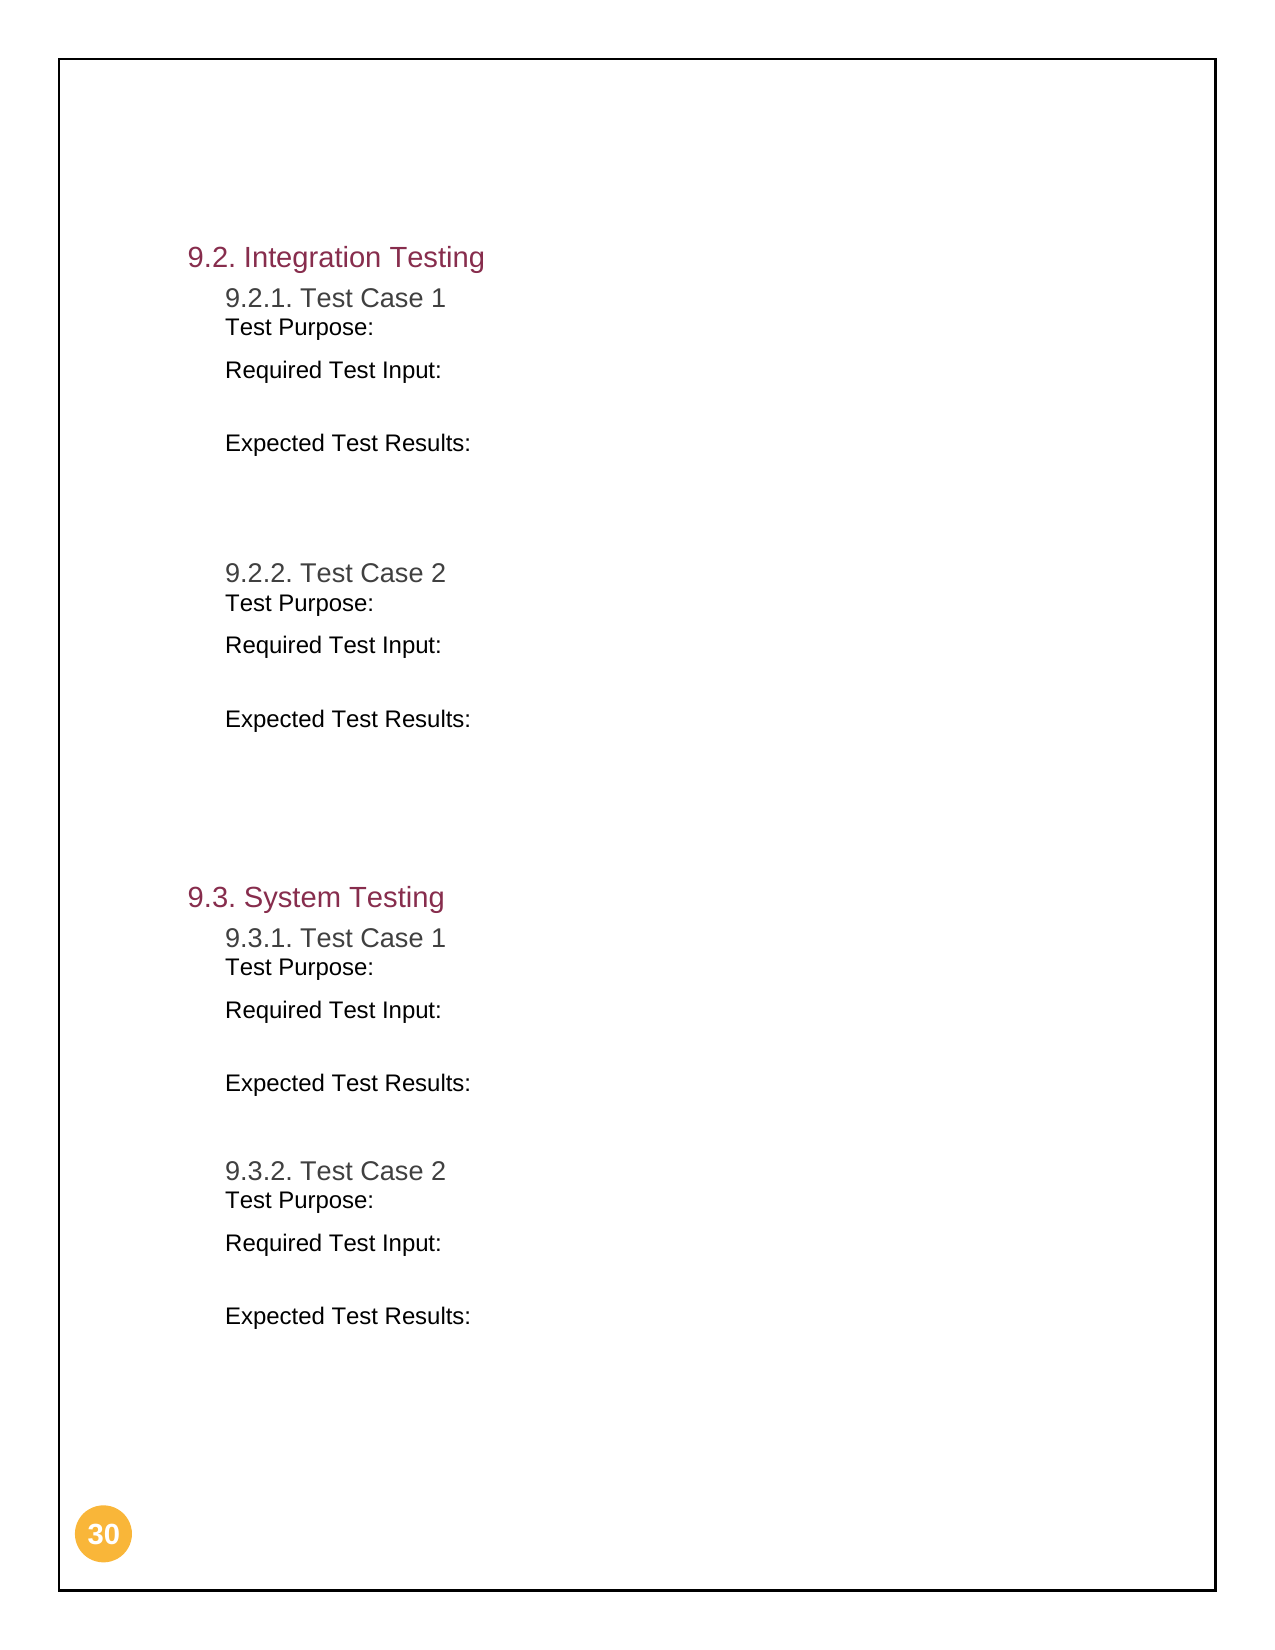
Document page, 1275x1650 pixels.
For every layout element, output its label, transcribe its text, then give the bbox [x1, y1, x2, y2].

subtitle Test Case 2 [225, 1154, 900, 1186]
text Test Purpose: [225, 588, 900, 616]
text Expected Test Results: [225, 1039, 900, 1097]
text Test Purpose: [225, 313, 900, 341]
text Required Test Input: [225, 1229, 900, 1256]
subtitle System Testing [187, 880, 900, 913]
text Required Test Input: [225, 996, 900, 1023]
subtitle Test Case 2 [225, 557, 900, 588]
subtitle Test Case 1 [225, 282, 900, 313]
text Expected Test Results: [225, 674, 900, 732]
text Required Test Input: [225, 356, 900, 383]
text Test Purpose: [225, 953, 900, 981]
text Test Purpose: [225, 1186, 900, 1213]
subtitle Integration Testing [187, 240, 900, 273]
subtitle Test Case 1 [225, 922, 900, 953]
text Required Test Input: [225, 631, 900, 659]
text Expected Test Results: [225, 1271, 900, 1329]
text Expected Test Results: [225, 398, 900, 456]
